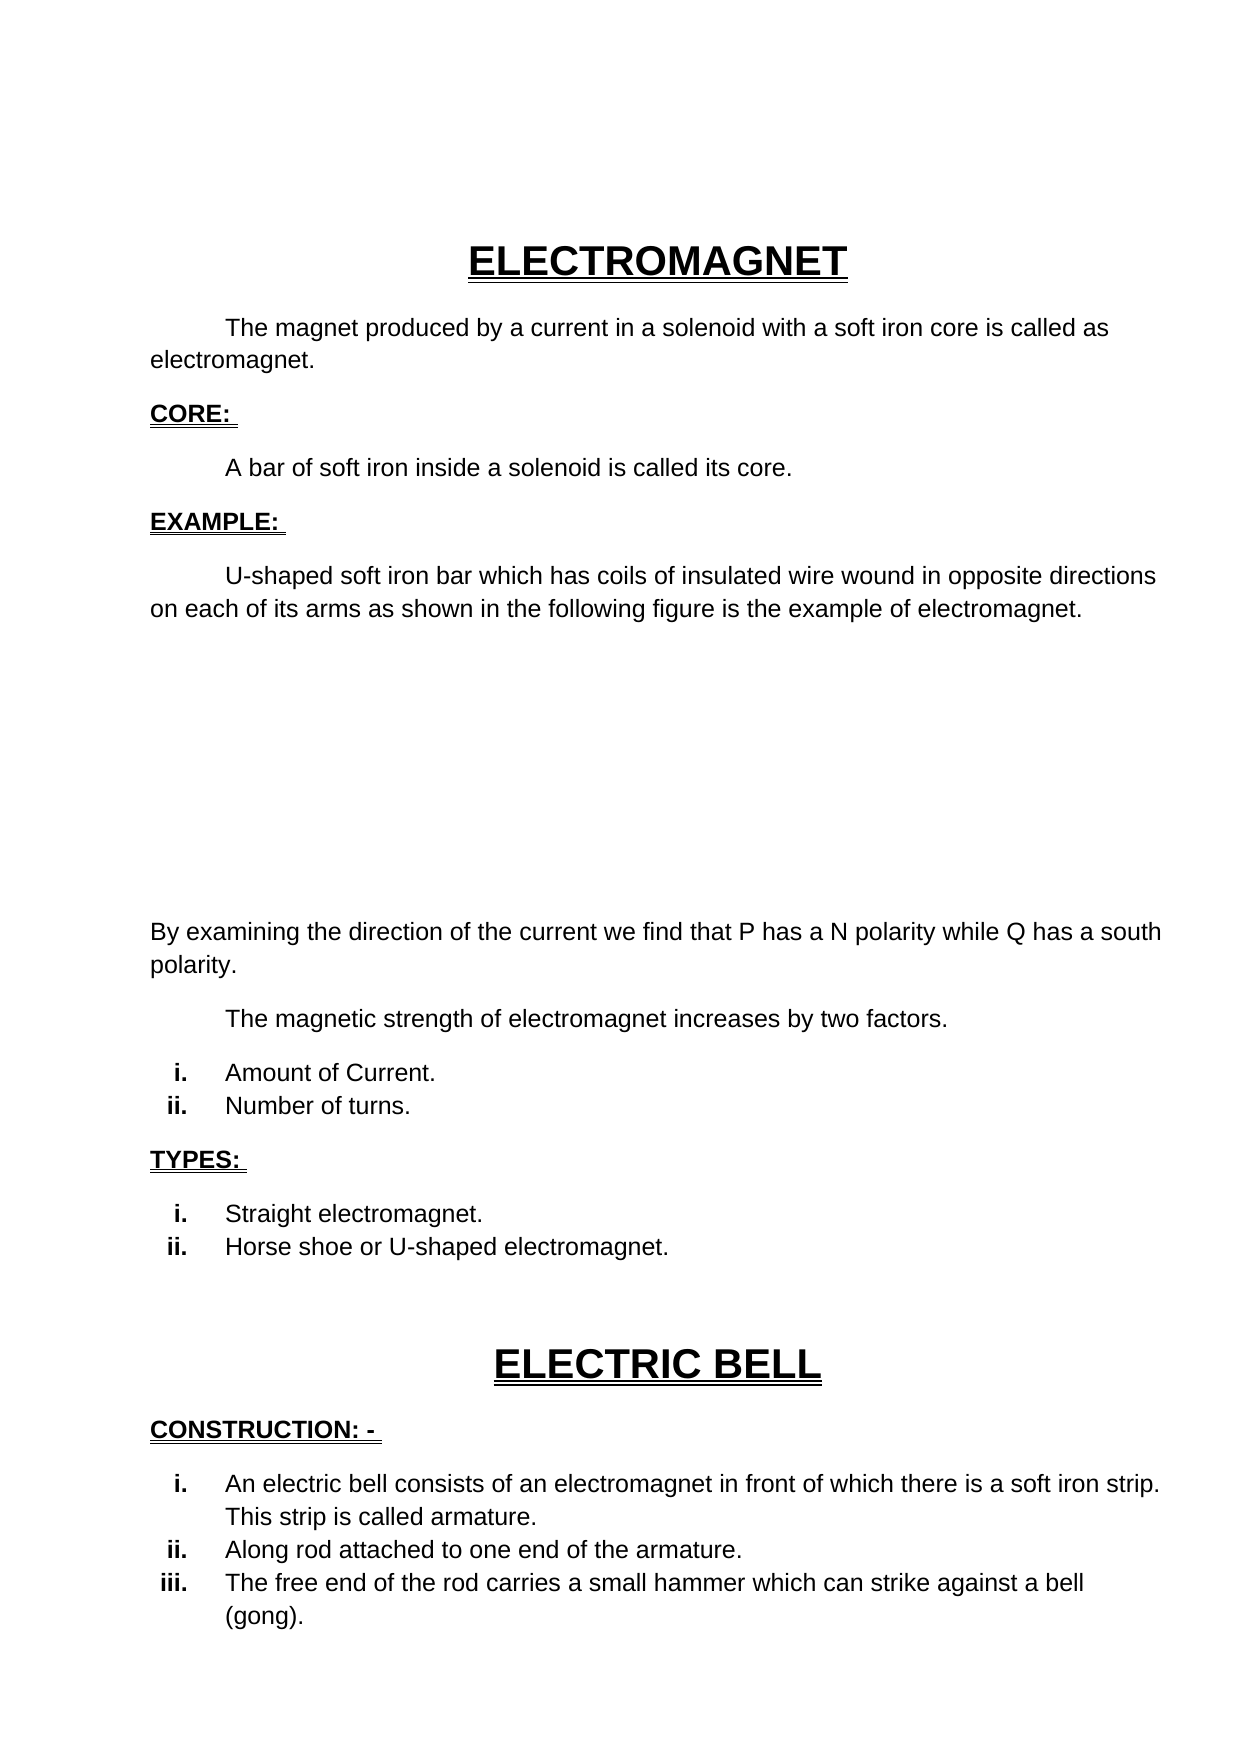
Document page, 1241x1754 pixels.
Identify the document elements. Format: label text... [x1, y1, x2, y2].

text The magnetic strength of electromagnet increases by two factors. [150, 1004, 1165, 1033]
list Horse shoe or U-shaped electromagnet. [187, 1232, 1165, 1260]
text EXAMPLE: [150, 507, 1165, 536]
list Amount of Current. [187, 1058, 1165, 1087]
text By examining the direction of the current we find that P has a N polarity while Q has a south polarity. [150, 917, 1165, 979]
text The magnet produced by a current in a solenoid with a soft iron core is called as electromagnet. [150, 312, 1165, 374]
text CONSTRUCTION: - [150, 1415, 1165, 1444]
list An electric bell consists of an electromagnet in front of which there is a soft iron strip. This strip is called armature. [187, 1469, 1165, 1531]
list Along rod attached to one end of the armature. [187, 1535, 1165, 1564]
list The free end of the rod carries a small hammer which can strike against a bell (gong). [187, 1568, 1165, 1630]
text TYPES: [150, 1145, 1165, 1173]
list Number of turns. [187, 1091, 1165, 1119]
text ELECTROMAGNET [150, 237, 1165, 284]
text ELECTRIC BELL [150, 1339, 1165, 1387]
text A bar of soft iron inside a solenoid is called its core. [150, 453, 1165, 482]
list Straight electromagnet. [187, 1198, 1165, 1227]
text CORE: [150, 399, 1165, 428]
text U-shaped soft iron bar which has coils of insulated wire wound in opposite directions on each of its arms as shown in the following figure is the example of electromagnet. [150, 561, 1165, 623]
